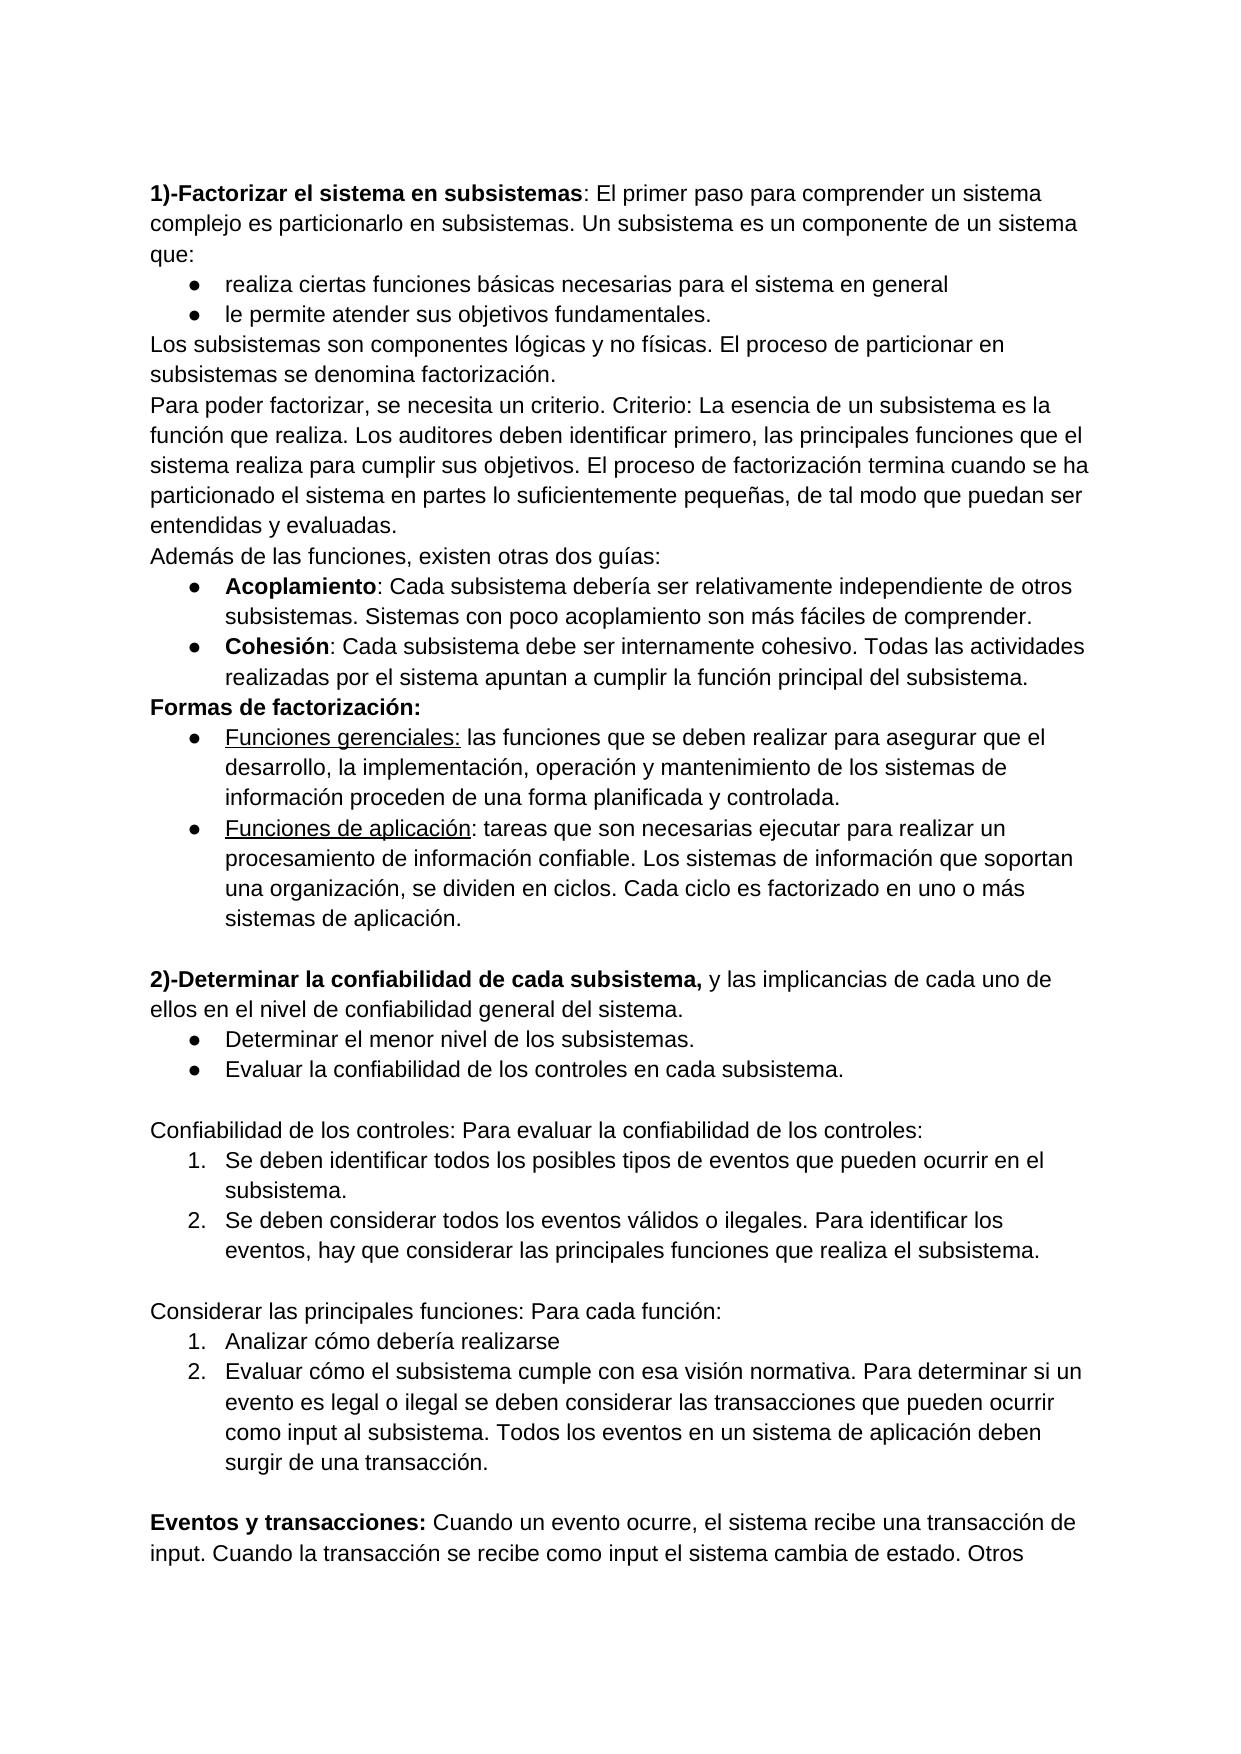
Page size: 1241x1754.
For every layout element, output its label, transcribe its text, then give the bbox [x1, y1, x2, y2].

list Funciones gerenciales: las funciones que se deben realizar para asegurar que el desarrollo, la implementación, operación y mantenimiento de los sistemas de información proceden de una forma planificada y controlada. [187, 724, 1090, 811]
text Además de las funciones, existen otras dos guías: [150, 543, 1090, 569]
text 2)-Determinar la confiabilidad de cada subsistema, y las implicancias de cada uno de ellos en el nivel de confiabilidad general del sistema. [150, 966, 1090, 1022]
list Funciones de aplicación: tareas que son necesarias ejecutar para realizar un procesamiento de información confiable. Los sistemas de información que soportan una organización, se dividen en ciclos. Cada ciclo es factorizado en uno o más sistemas de aplicación. [187, 814, 1090, 932]
list le permite atender sus objetivos fundamentales. [187, 301, 1090, 327]
list Analizar cómo debería realizarse [187, 1328, 1090, 1354]
list Evaluar la confiabilidad de los controles en cada subsistema. [187, 1056, 1090, 1083]
list Se deben considerar todos los eventos válidos o ilegales. Para identificar los eventos, hay que considerar las principales funciones que realiza el subsistema. [187, 1207, 1090, 1264]
list Evaluar cómo el subsistema cumple con esa visión normativa. Para determinar si un evento es legal o ilegal se deben considerar las transacciones que pueden ocurrir como input al subsistema. Todos los eventos en un sistema de aplicación deben surgir de una transacción. [187, 1358, 1090, 1475]
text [150, 1509, 1090, 1566]
list Determinar el menor nivel de los subsistemas. [187, 1026, 1090, 1052]
list realiza ciertas funciones básicas necesarias para el sistema en general [187, 271, 1090, 297]
text 1)-Factorizar el sistema en subsistemas: El primer paso para comprender un sistema complejo es particionarlo en subsistemas. Un subsistema es un componente de un sistema que: [150, 180, 1090, 267]
text Formas de factorización: [150, 694, 1090, 720]
list Acoplamiento: Cada subsistema debería ser relativamente independiente de otros subsistemas. Sistemas con poco acoplamiento son más fáciles de comprender. [187, 573, 1090, 629]
text Los subsistemas son componentes lógicas y no físicas. El proceso de particionar en subsistemas se denomina factorización. [150, 331, 1090, 388]
text Considerar las principales funciones: Para cada función: [150, 1298, 1090, 1324]
text Para poder factorizar, se necesita un criterio. Criterio: La esencia de un subsistema es la función que realiza. Los auditores deben identificar primero, las principales funciones que el sistema realiza para cumplir sus objetivos. El proceso de factorización termina cuando se ha particionado el sistema en partes lo suficientemente pequeñas, de tal modo que puedan ser entendidas y evaluadas. [150, 392, 1090, 539]
list Se deben identificar todos los posibles tipos de eventos que pueden ocurrir en el subsistema. [187, 1147, 1090, 1203]
list Cohesión: Cada subsistema debe ser internamente cohesivo. Todas las actividades realizadas por el sistema apuntan a cumplir la función principal del subsistema. [187, 633, 1090, 690]
text Confiabilidad de los controles: Para evaluar la confiabilidad de los controles: [150, 1117, 1090, 1143]
